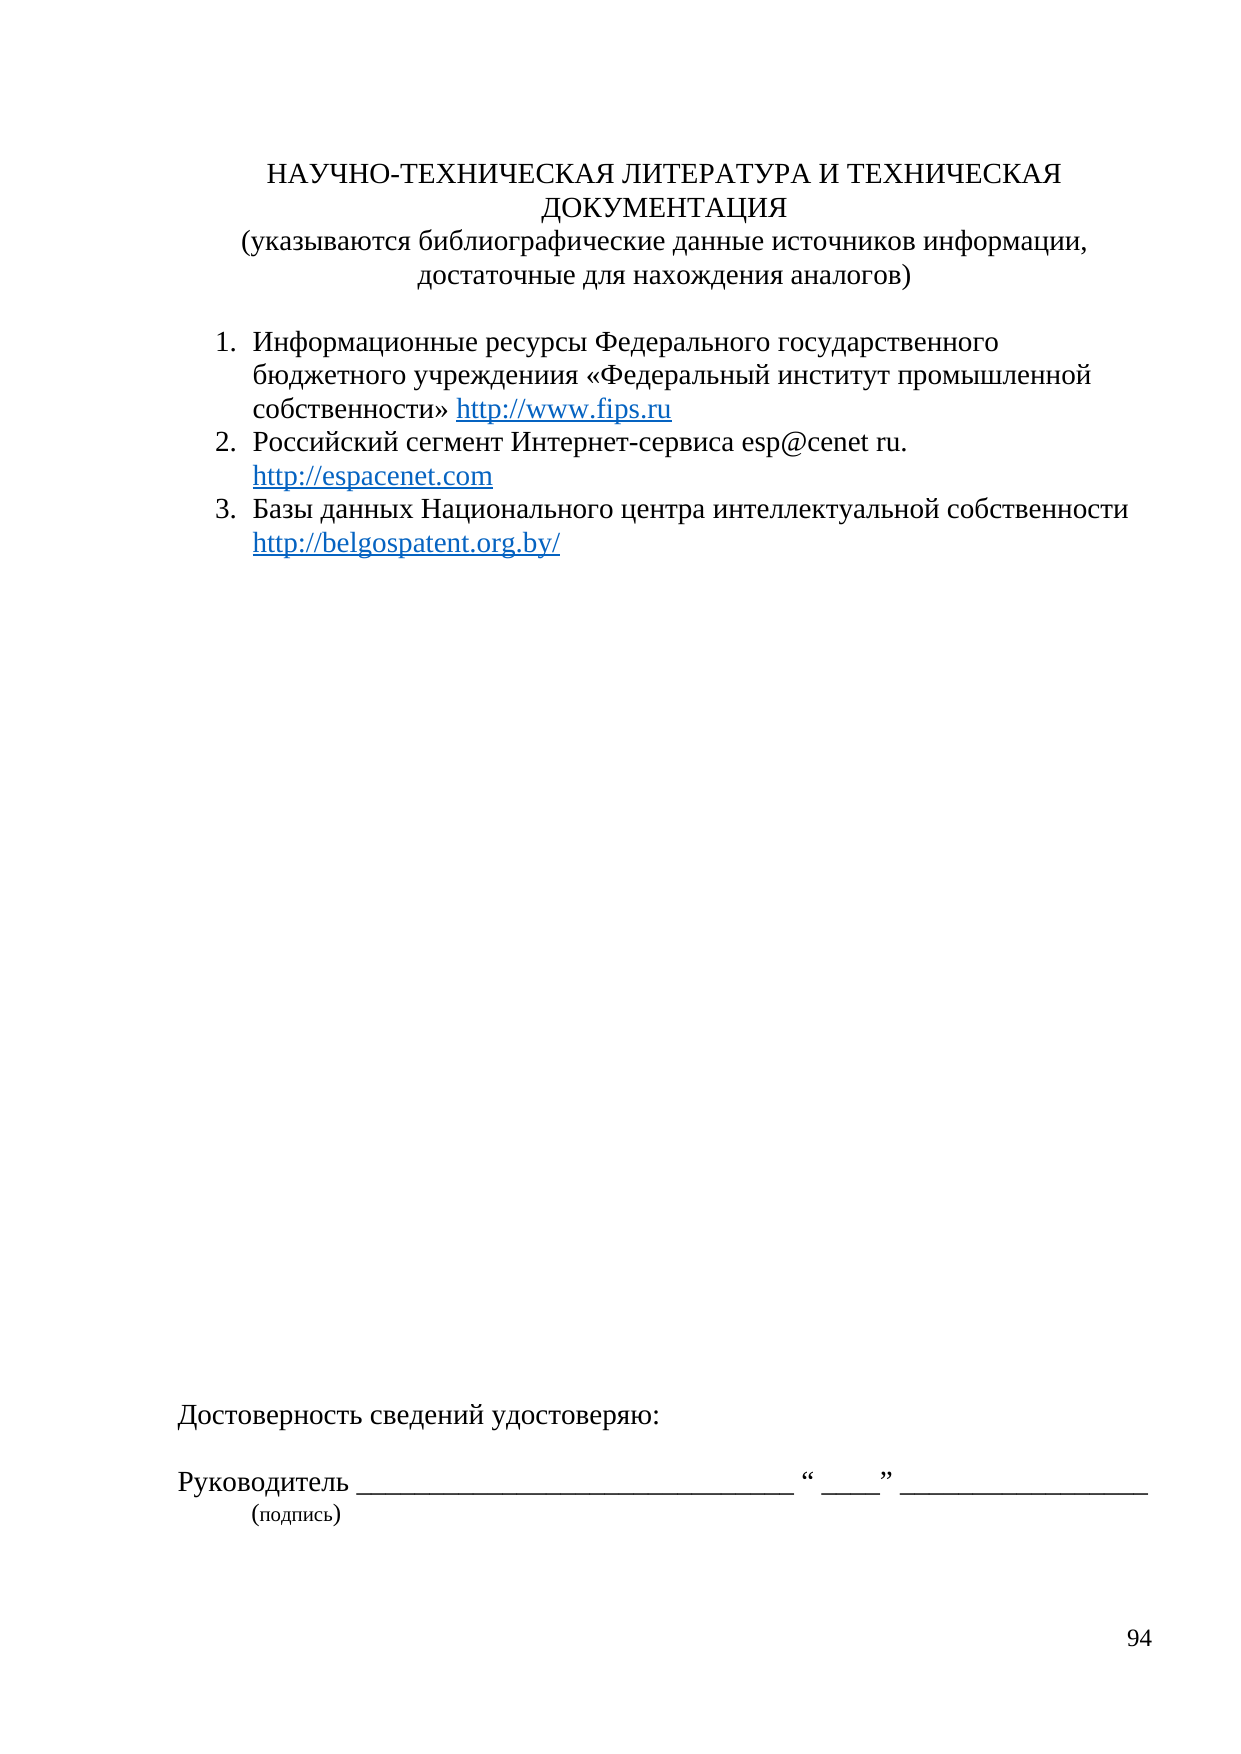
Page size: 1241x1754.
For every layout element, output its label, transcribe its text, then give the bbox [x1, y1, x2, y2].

text НАУЧНО-ТЕХНИЧЕСКАЯ ЛИТЕРАТУРА И ТЕХНИЧЕСКАЯ ДОКУМЕНТАЦИЯ [177, 156, 1152, 223]
text Руководитель ______________________________ “ ____” _________________ [177, 1464, 1152, 1498]
list Российский сегмент Интернет-сервиса esp@cenet ru. http://espacenet.com [215, 424, 1152, 492]
list Базы данных Национального центра интеллектуальной собственности http://belgospatent.org.by/ [215, 492, 1152, 559]
list Информационные ресурсы Федерального государственного бюджетного учреждениия «Федеральный институт промышленной собственности» http://www.fips.ru [215, 324, 1152, 424]
text Достоверность сведений удостоверяю: [177, 1397, 1152, 1431]
text (указываются библиографические данные источников информации, достаточные для нахождения аналогов) [177, 223, 1152, 290]
text (подпись) [177, 1498, 1152, 1527]
